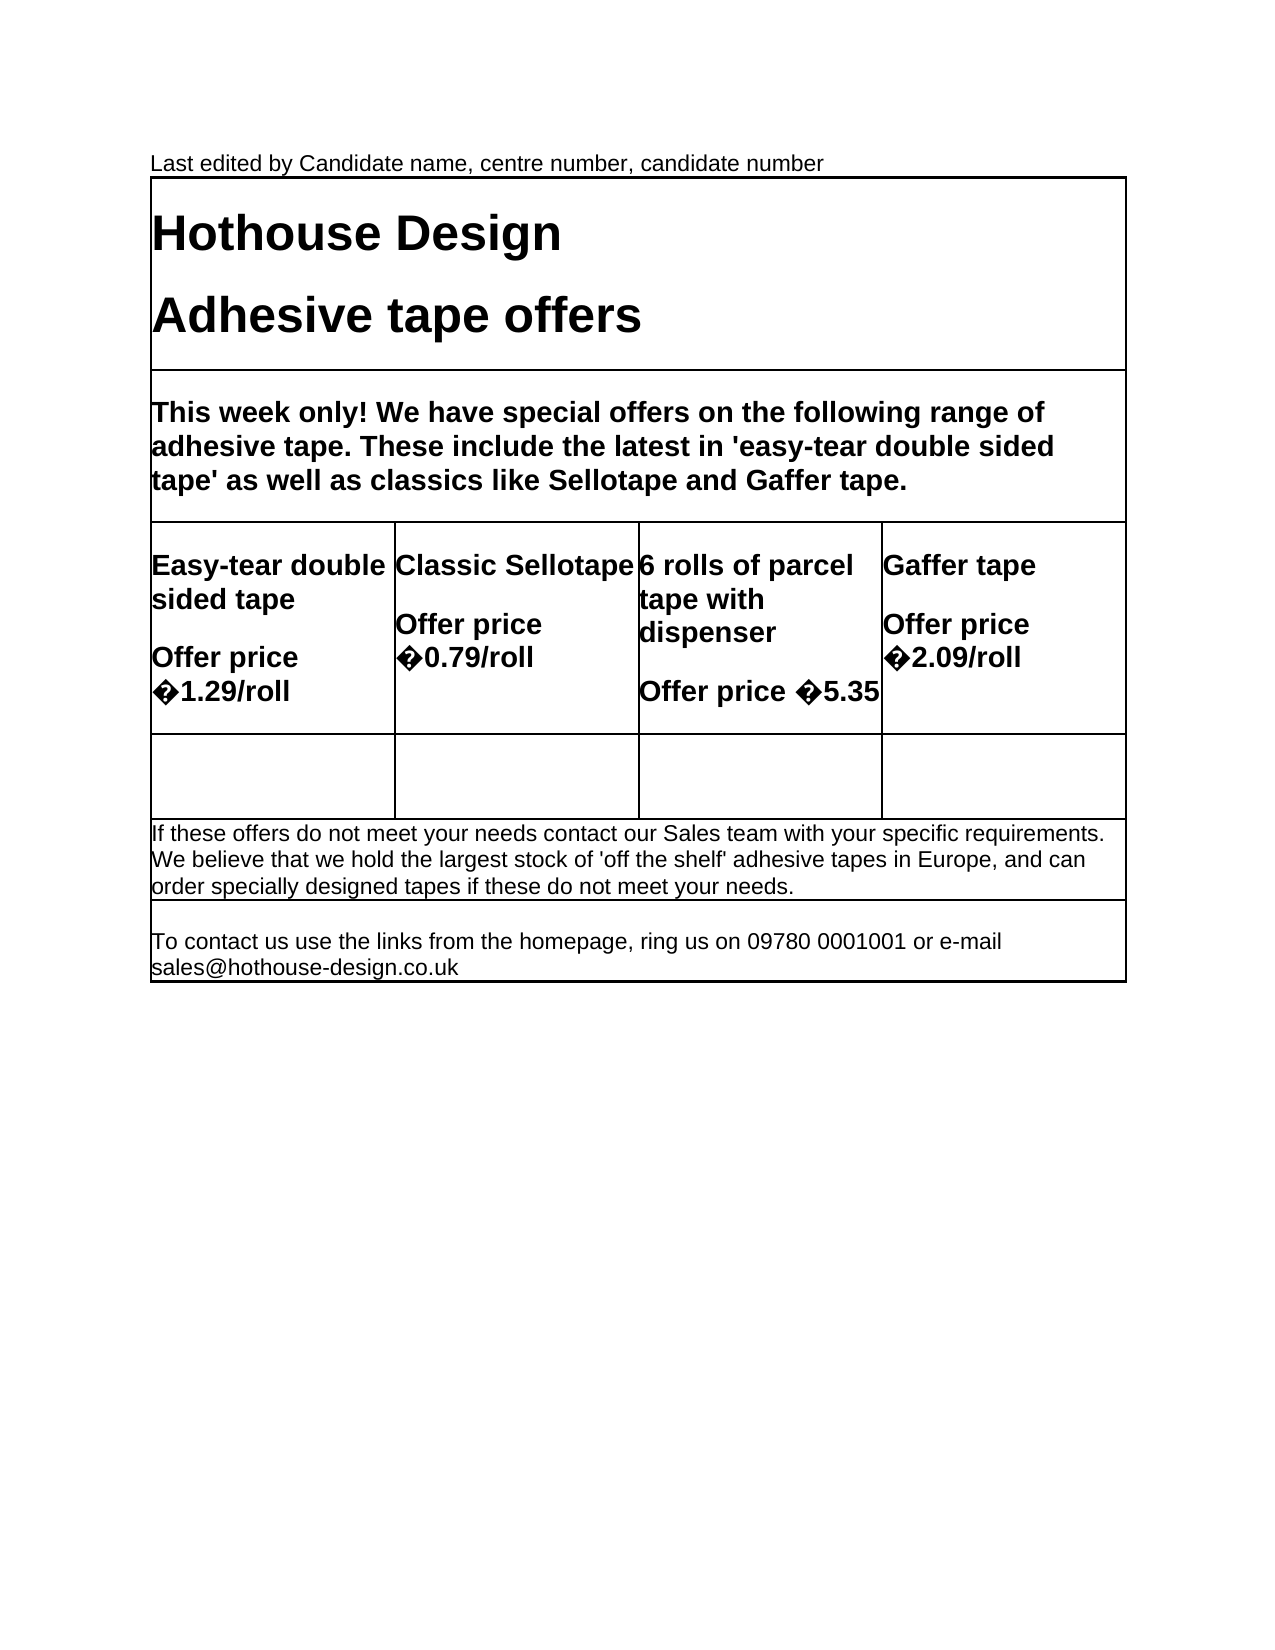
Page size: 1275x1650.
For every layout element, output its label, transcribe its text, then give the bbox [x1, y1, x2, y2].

text Last edited by Candidate name, centre number, candidate number [150, 150, 1125, 176]
table_cell [396, 735, 638, 818]
table_cell 6 rolls of parcel tape with dispenser Offer price �5.35 [640, 523, 881, 732]
table_cell This week only! We have special offers on the following range of adhesive tape. These include the latest in 'easy-tear double sided tape' as well as classics like Sellotape and Gaffer tape. [152, 371, 1125, 521]
table_cell Gaffer tape Offer price �2.09/roll [883, 523, 1125, 732]
table_cell [640, 735, 881, 818]
table_header Hothouse Design Adhesive tape offers [152, 179, 1125, 368]
table_cell If these offers do not meet your needs contact our Sales team with your specific requirements. We believe that we hold the largest stock of 'off the shelf' adhesive tapes in Europe, and can order specially designed tapes if these do not meet your needs. [152, 820, 1125, 899]
table_cell [152, 735, 394, 818]
table_cell Classic Sellotape Offer price �0.79/roll [396, 523, 638, 732]
table_cell [883, 735, 1125, 818]
table_cell To contact us use the links from the homepage, ring us on 09780 0001001 or e-mail sales@hothouse-design.co.uk [152, 901, 1125, 980]
table_cell Easy-tear double sided tape Offer price �1.29/roll [152, 523, 394, 732]
